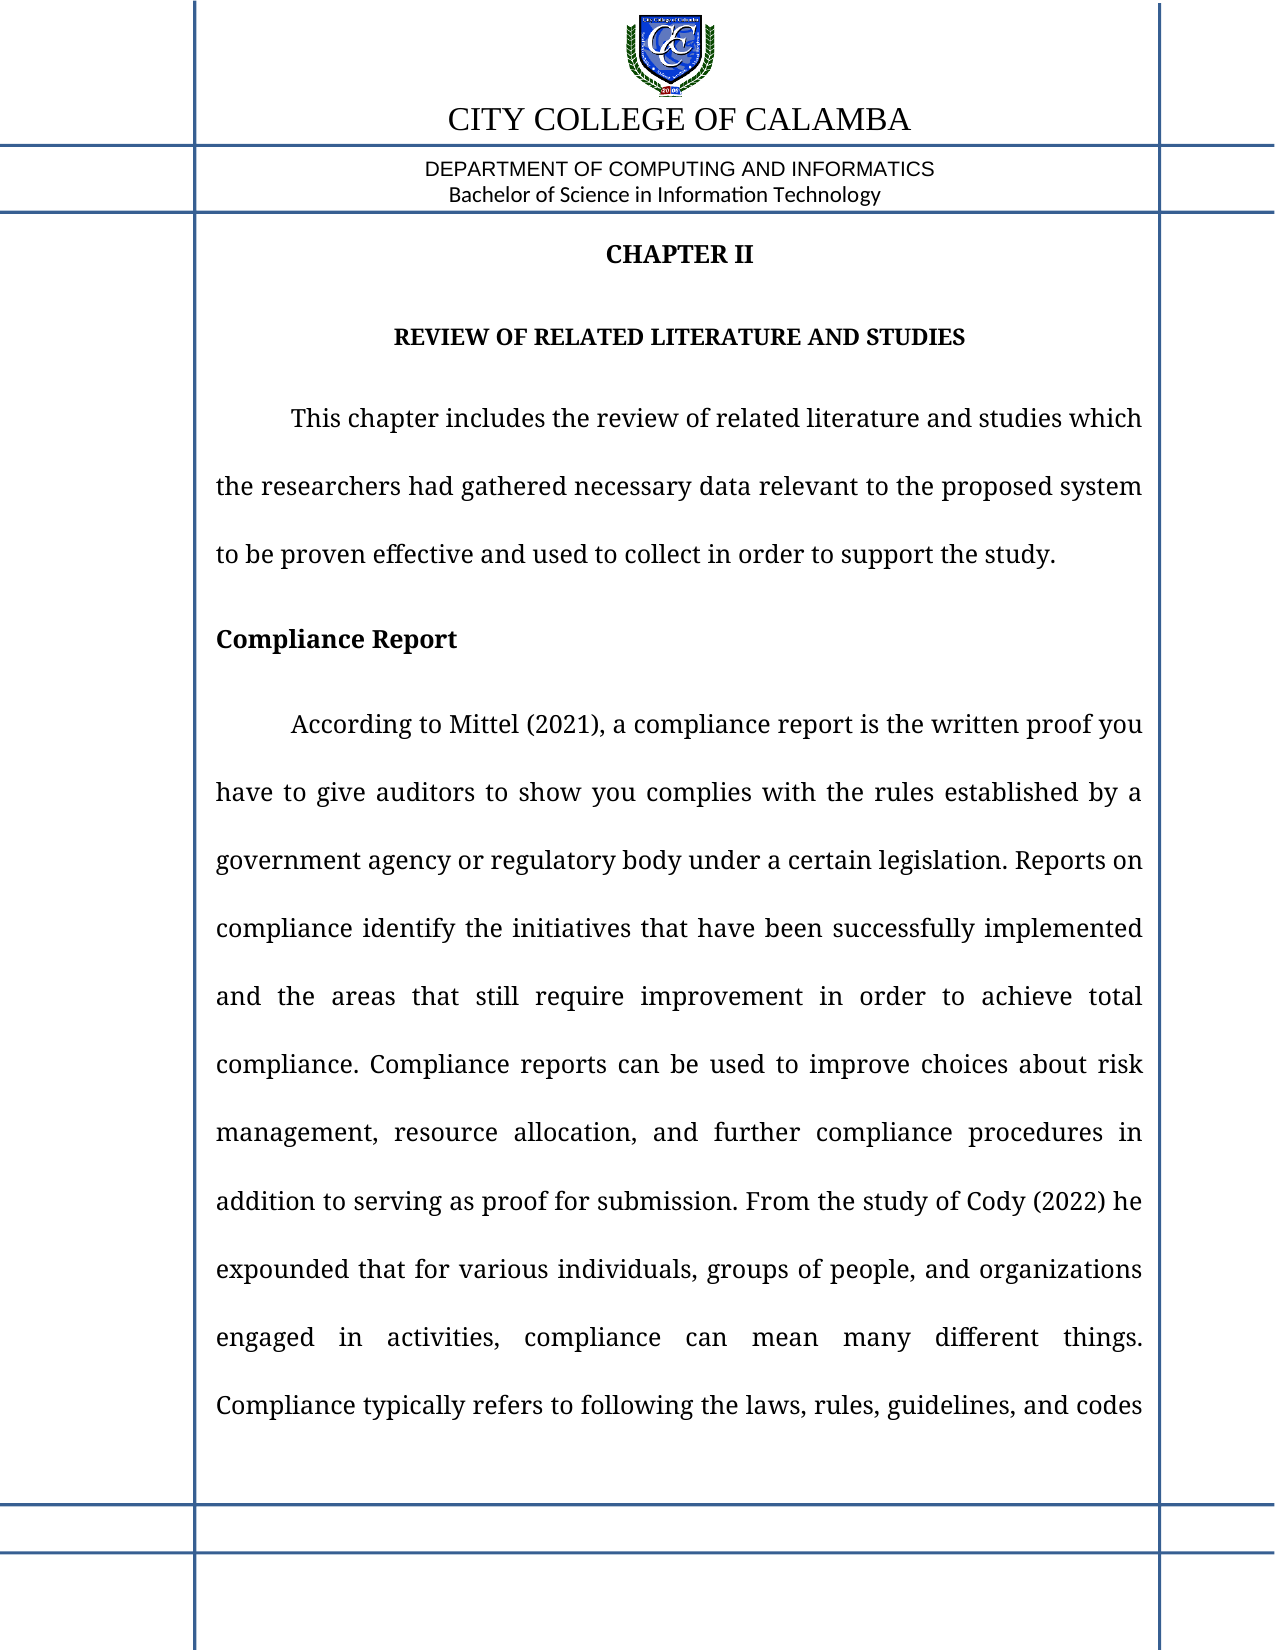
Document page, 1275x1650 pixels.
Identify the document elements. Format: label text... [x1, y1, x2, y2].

text CHAPTER II [216, 236, 1144, 271]
picture [621, 10, 717, 105]
text This chapter includes the review of related literature and studies which the researchers had gathered necessary data relevant to the proposed system to be proven effective and used to collect in order to support the study. [216, 400, 1144, 571]
text REVIEW OF RELATED LITERATURE AND STUDIES [216, 321, 1144, 352]
text Compliance Report [216, 621, 1144, 656]
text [216, 706, 1144, 1422]
